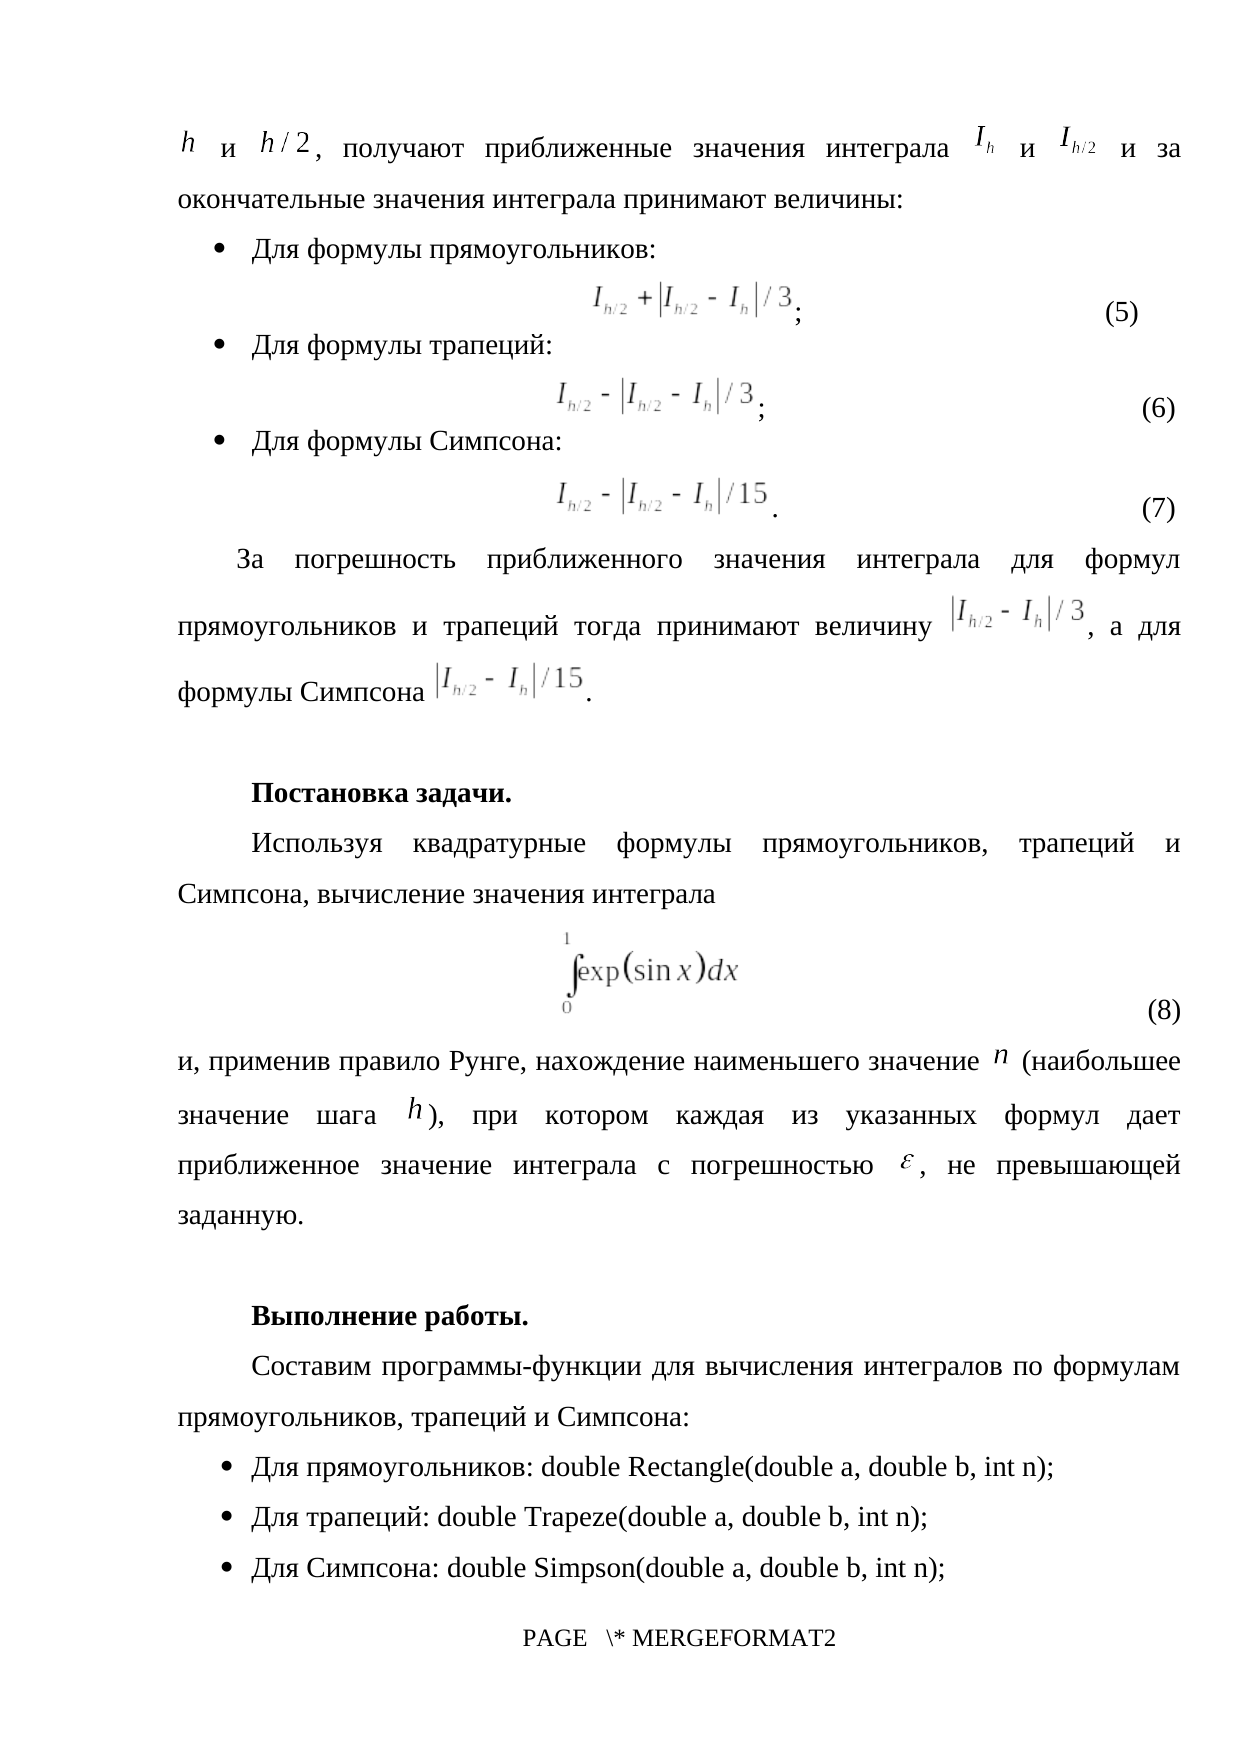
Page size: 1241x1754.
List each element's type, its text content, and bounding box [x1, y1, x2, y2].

list Для формулы Симпсона: [214, 423, 1181, 457]
list Для Симпсона: double Simpson(double a, double b, int n); [222, 1550, 1181, 1583]
list Для трапеций: double Trapeze(double a, double b, int n); [222, 1499, 1181, 1533]
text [177, 118, 1181, 214]
list Для формулы трапеций: [214, 327, 1181, 361]
text (8) [177, 926, 1181, 1026]
list Для формулы прямоугольников: [214, 231, 1181, 265]
text Используя квадратурные формулы прямоугольников, трапеций и Симпсона, вычисление значения интеграла [177, 826, 1181, 909]
list Для прямоугольников: double Rectangle(double a, double b, int n); [222, 1449, 1181, 1483]
text За погрешность приближенного значения интеграла для формул прямоугольников и трапеций тогда принимают величину , а для формулы Симпсона . [177, 541, 1181, 708]
text и, применив правило Рунге, нахождение наименьшего значение (наибольшее значение шага ), при котором каждая из указанных формул дает приближенное значение интеграла с погрешностью , не превышающей заданную. [177, 1043, 1181, 1231]
text . (7) [474, 474, 1181, 524]
text Выполнение работы. [177, 1298, 1181, 1332]
text ; (5) [474, 277, 1181, 327]
text ; (6) [474, 373, 1181, 423]
text Постановка задачи. [177, 775, 1181, 809]
text Cоставим программы-функции для вычисления интегралов по формулам прямоугольников, трапеций и Симпсона: [177, 1348, 1181, 1432]
